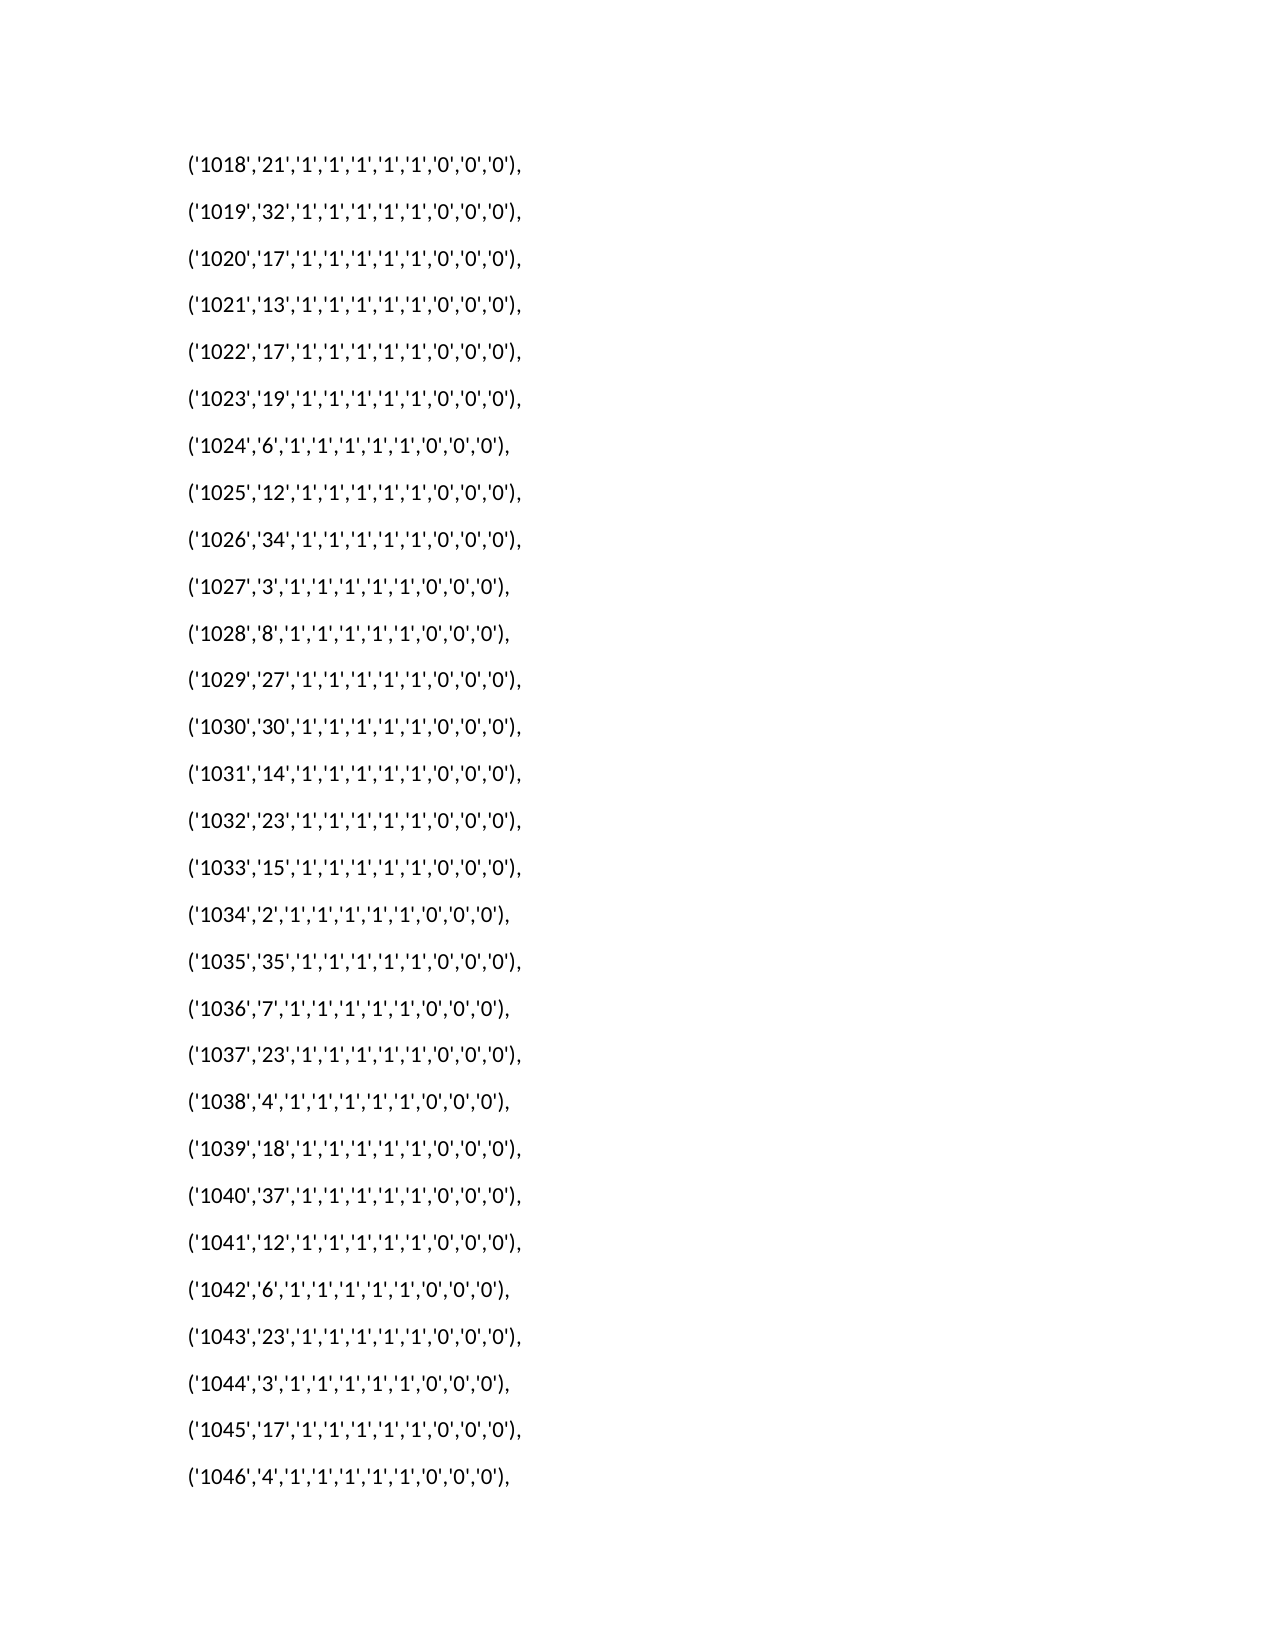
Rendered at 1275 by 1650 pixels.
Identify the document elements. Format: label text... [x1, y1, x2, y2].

text ('1038','4','1','1','1','1','1','0','0','0'), [187, 1087, 1125, 1116]
text ('1045','17','1','1','1','1','1','0','0','0'), [187, 1416, 1125, 1444]
text ('1034','2','1','1','1','1','1','0','0','0'), [187, 900, 1125, 928]
text ('1026','34','1','1','1','1','1','0','0','0'), [187, 525, 1125, 553]
text ('1025','12','1','1','1','1','1','0','0','0'), [187, 478, 1125, 506]
text ('1027','3','1','1','1','1','1','0','0','0'), [187, 572, 1125, 600]
text ('1033','15','1','1','1','1','1','0','0','0'), [187, 853, 1125, 881]
text ('1037','23','1','1','1','1','1','0','0','0'), [187, 1041, 1125, 1069]
text ('1023','19','1','1','1','1','1','0','0','0'), [187, 384, 1125, 412]
text ('1042','6','1','1','1','1','1','0','0','0'), [187, 1275, 1125, 1303]
text ('1019','32','1','1','1','1','1','0','0','0'), [187, 197, 1125, 225]
text ('1022','17','1','1','1','1','1','0','0','0'), [187, 337, 1125, 366]
text ('1021','13','1','1','1','1','1','0','0','0'), [187, 291, 1125, 319]
text ('1032','23','1','1','1','1','1','0','0','0'), [187, 806, 1125, 834]
text ('1035','35','1','1','1','1','1','0','0','0'), [187, 947, 1125, 975]
text ('1036','7','1','1','1','1','1','0','0','0'), [187, 994, 1125, 1022]
text ('1018','21','1','1','1','1','1','0','0','0'), [187, 150, 1125, 178]
text ('1039','18','1','1','1','1','1','0','0','0'), [187, 1134, 1125, 1162]
text ('1028','8','1','1','1','1','1','0','0','0'), [187, 619, 1125, 647]
text ('1031','14','1','1','1','1','1','0','0','0'), [187, 759, 1125, 787]
text ('1044','3','1','1','1','1','1','0','0','0'), [187, 1369, 1125, 1397]
text ('1041','12','1','1','1','1','1','0','0','0'), [187, 1228, 1125, 1256]
text ('1043','23','1','1','1','1','1','0','0','0'), [187, 1322, 1125, 1350]
text ('1046','4','1','1','1','1','1','0','0','0'), [187, 1462, 1125, 1491]
text ('1024','6','1','1','1','1','1','0','0','0'), [187, 431, 1125, 459]
text ('1020','17','1','1','1','1','1','0','0','0'), [187, 244, 1125, 272]
text ('1030','30','1','1','1','1','1','0','0','0'), [187, 712, 1125, 741]
text ('1040','37','1','1','1','1','1','0','0','0'), [187, 1181, 1125, 1209]
text ('1029','27','1','1','1','1','1','0','0','0'), [187, 666, 1125, 694]
